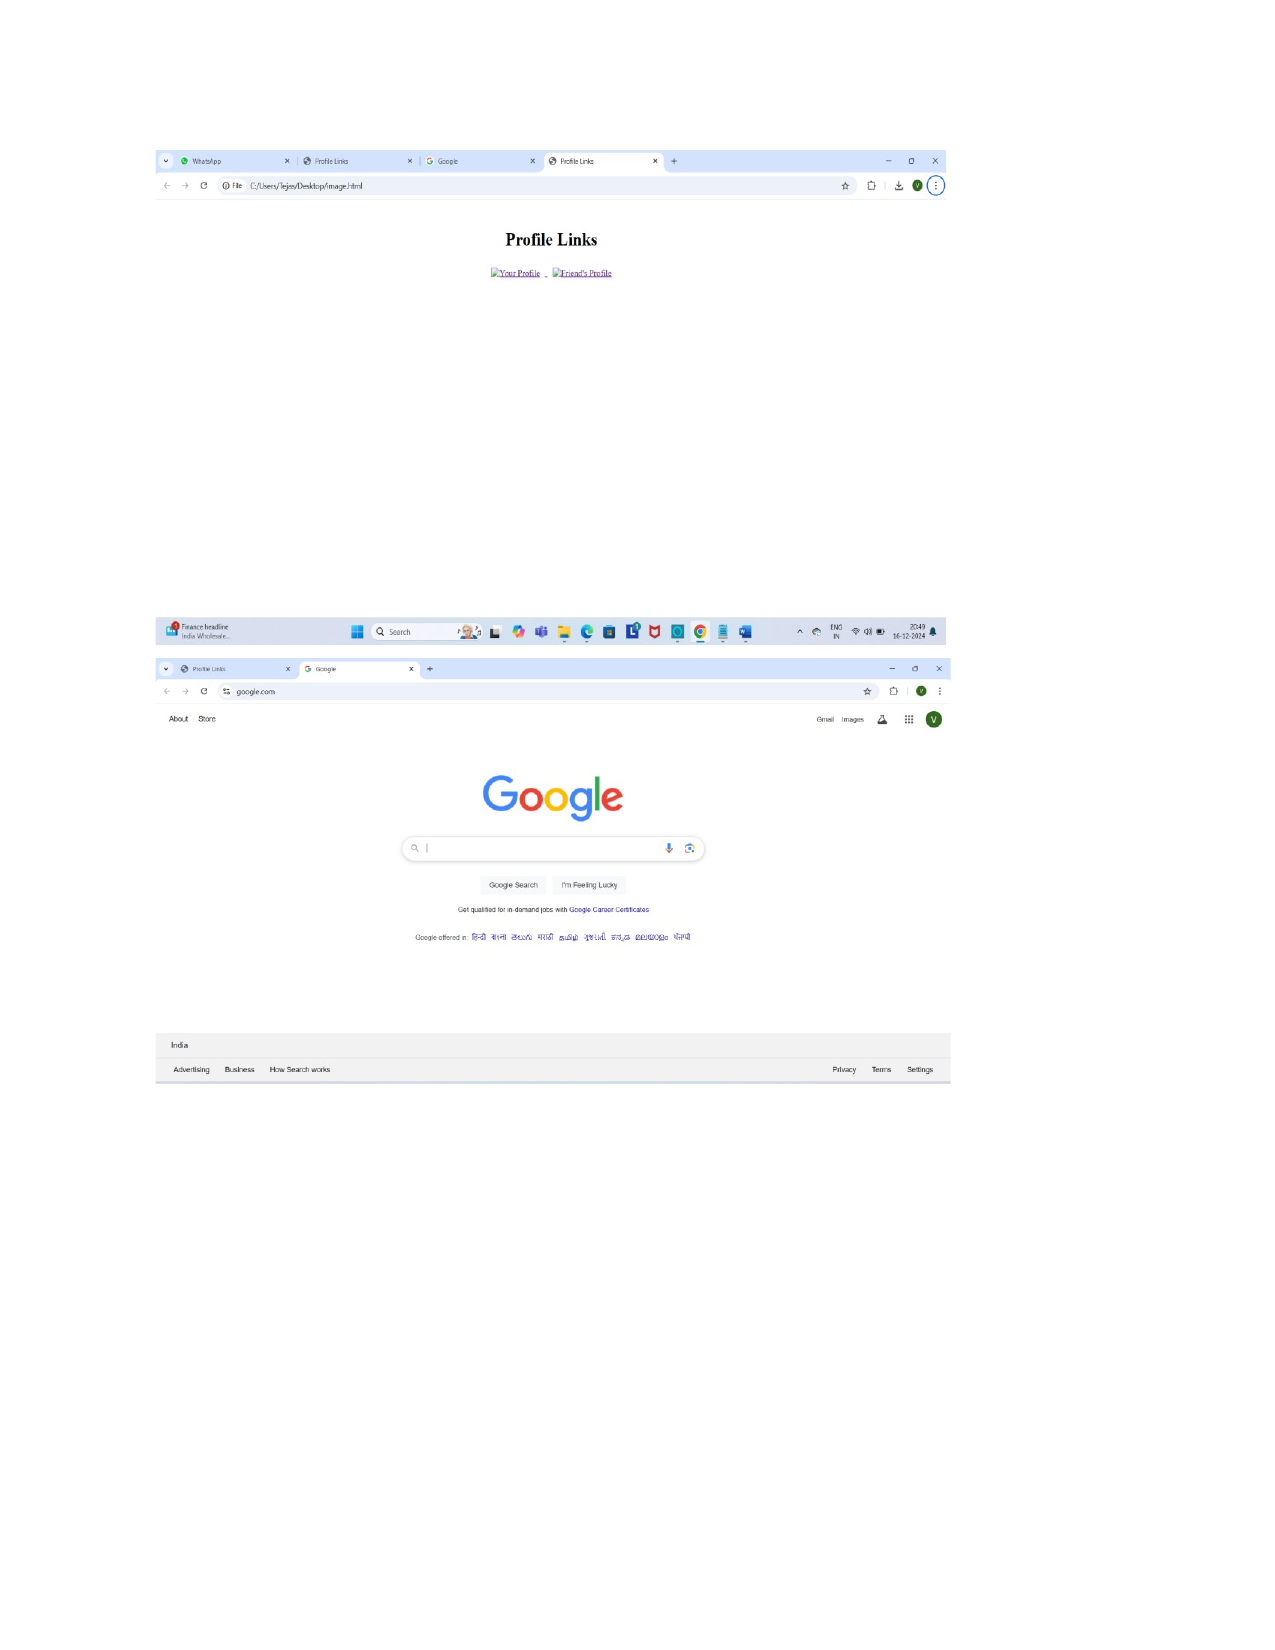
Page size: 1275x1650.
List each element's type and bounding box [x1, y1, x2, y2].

picture [155, 150, 947, 645]
picture [155, 658, 951, 1084]
